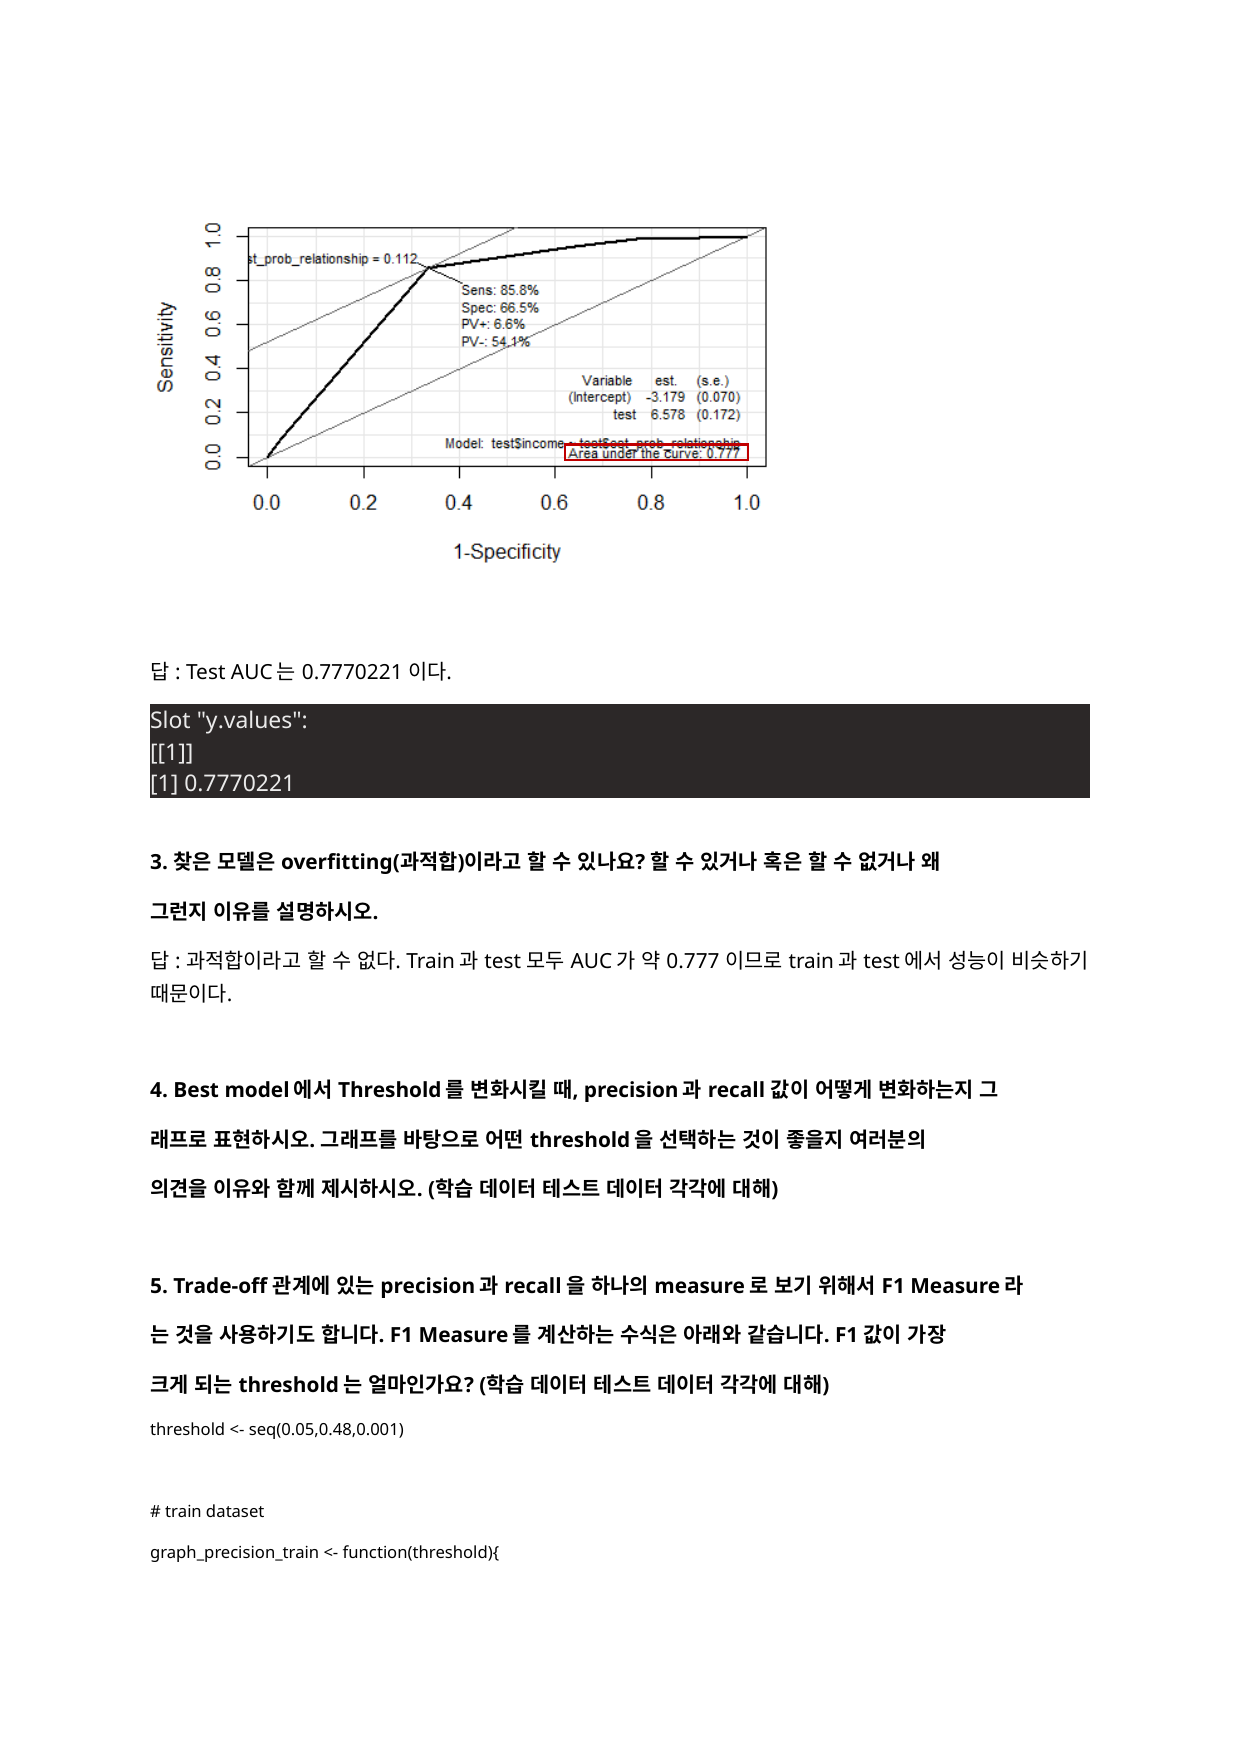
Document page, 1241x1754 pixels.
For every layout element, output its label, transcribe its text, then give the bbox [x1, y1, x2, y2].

text 4. Best model에서 Threshold를 변화시킬 때, precision과 recall 값이 어떻게 변화하는지 그 [150, 1074, 1090, 1104]
text 3. 찾은 모델은 overfitting(과적합)이라고 할 수 있나요? 할 수 있거나 혹은 할 수 없거나 왜 [150, 846, 1090, 876]
picture [150, 177, 817, 589]
text [[1]] [150, 736, 1090, 767]
text # train dataset [150, 1499, 1090, 1522]
text 래프로 표현하시오. 그래프를 바탕으로 어떤 threshold을 선택하는 것이 좋을지 여러분의 [150, 1123, 1090, 1153]
text threshold <- seq(0.05,0.48,0.001) [150, 1417, 1090, 1440]
text 답 : Test AUC는 0.7770221 이다. [150, 655, 1090, 685]
text 크게 되는 threshold는 얼마인가요? (학습 데이터 테스트 데이터 각각에 대해) [150, 1368, 1090, 1398]
text 그런지 이유를 설명하시오. [150, 895, 1090, 925]
text 는 것을 사용하기도 합니다. F1 Measure를 계산하는 수식은 아래와 같습니다. F1 값이 가장 [150, 1318, 1090, 1349]
text 답 : 과적합이라고 할 수 없다. Train과 test 모두 AUC가 약 0.777 이므로 train과 test에서 성능이 비슷하기 때문이다. [150, 944, 1090, 1007]
text 의견을 이유와 함께 제시하시오. (학습 데이터 테스트 데이터 각각에 대해) [150, 1172, 1090, 1203]
text Slot "y.values": [150, 704, 1090, 736]
text graph_precision_train <- function(threshold){ [150, 1541, 1090, 1563]
text 5. Trade-off 관계에 있는 precision과 recall을 하나의 measure로 보기 위해서 F1 Measure라 [150, 1269, 1090, 1299]
text [1] 0.7770221 [150, 767, 1090, 798]
